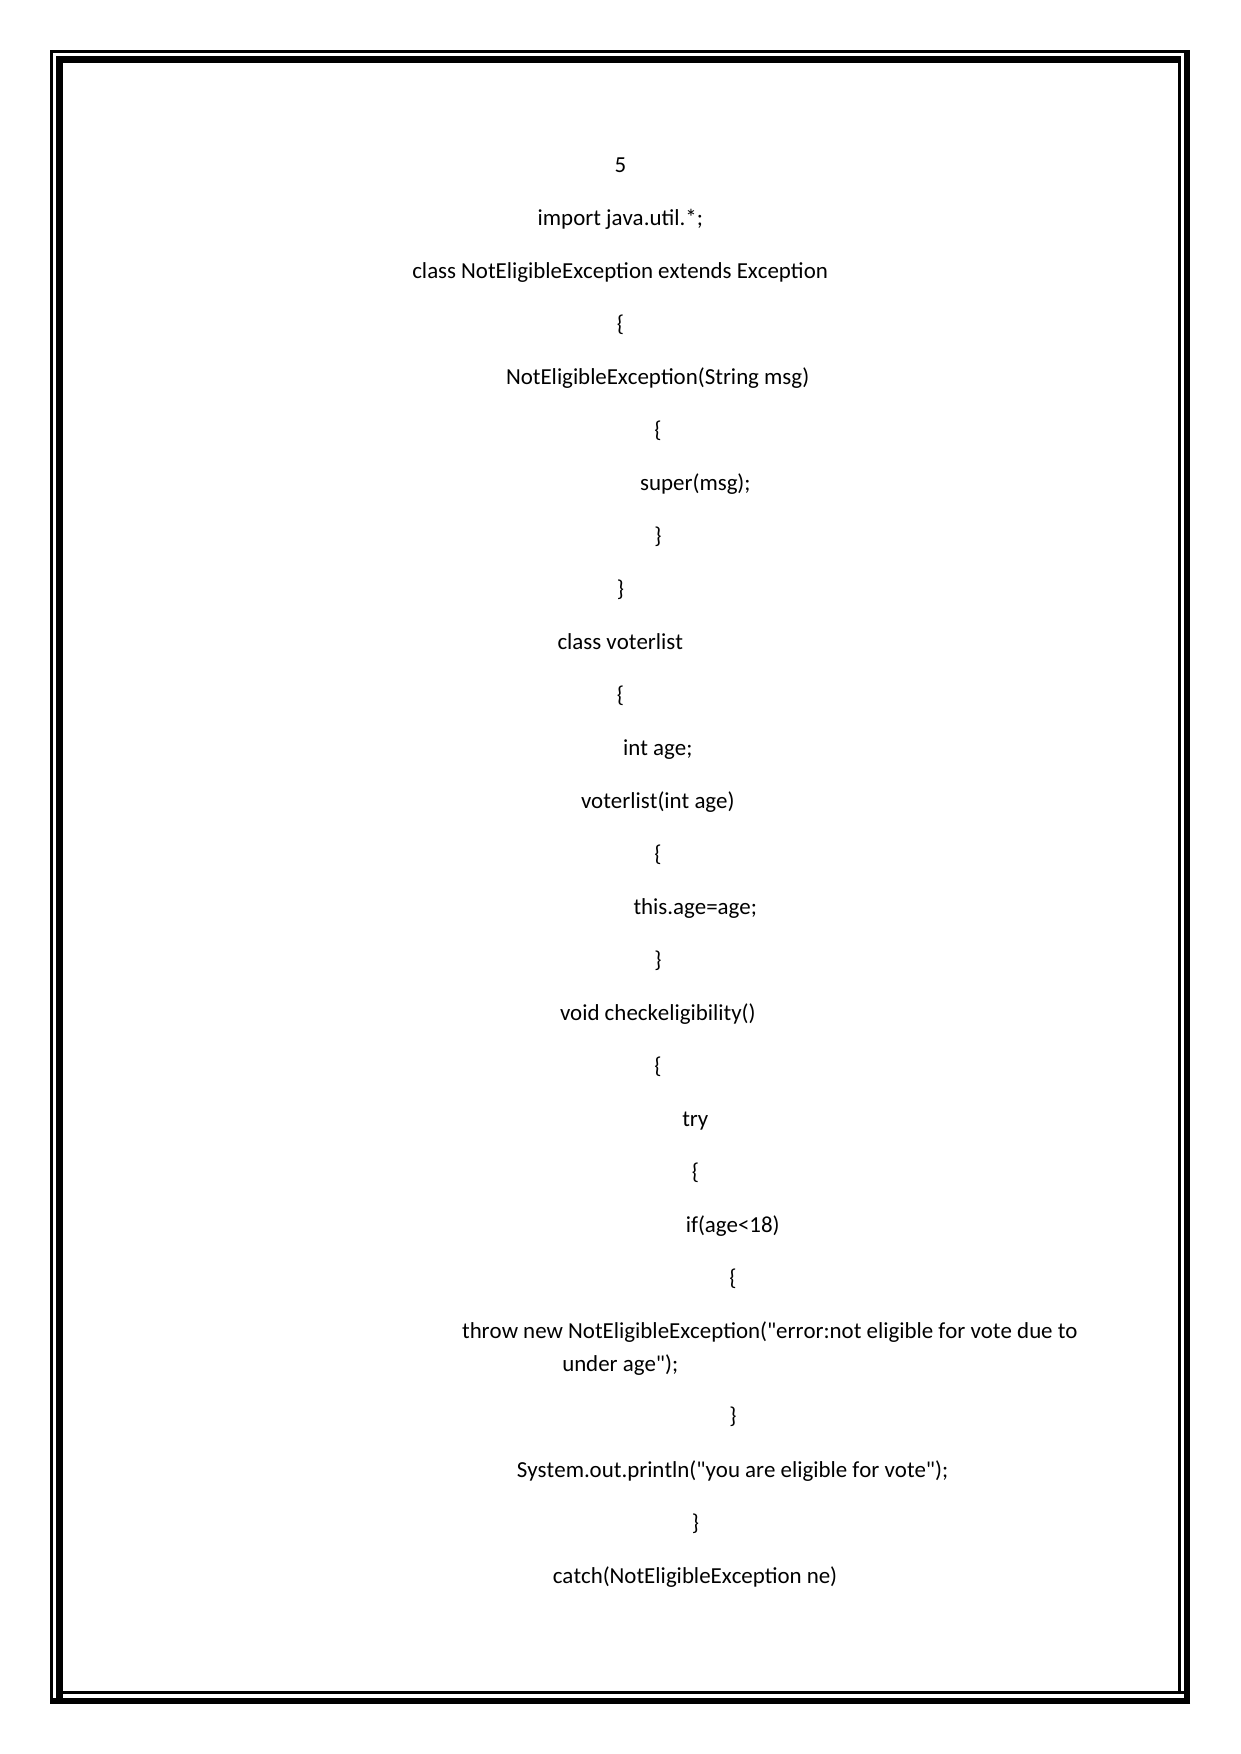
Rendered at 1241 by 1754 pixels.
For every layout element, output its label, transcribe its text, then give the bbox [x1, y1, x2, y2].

text { [150, 1157, 1090, 1185]
text throw new NotEligibleException("error:not eligible for vote due to under age"); [150, 1316, 1090, 1377]
text 5 [150, 150, 1090, 178]
text { [150, 415, 1090, 443]
text } [150, 945, 1090, 973]
text } [150, 521, 1090, 549]
text this.age=age; [150, 892, 1090, 920]
text if(age<18) [150, 1210, 1090, 1238]
text catch(NotEligibleException ne) [150, 1561, 1090, 1589]
text class voterlist [150, 627, 1090, 655]
text import java.util.*; [150, 203, 1090, 231]
text } [150, 1508, 1090, 1536]
text { [150, 309, 1090, 337]
text System.out.println("you are eligible for vote"); [150, 1455, 1090, 1483]
text { [150, 680, 1090, 708]
text int age; [150, 733, 1090, 761]
text super(msg); [150, 468, 1090, 496]
text { [150, 1263, 1090, 1291]
text NotEligibleException(String msg) [150, 362, 1090, 390]
text try [150, 1104, 1090, 1132]
text } [150, 574, 1090, 602]
text { [150, 839, 1090, 867]
text { [150, 1051, 1090, 1079]
text voterlist(int age) [150, 786, 1090, 814]
text } [150, 1402, 1090, 1430]
text class NotEligibleException extends Exception [150, 256, 1090, 284]
text void checkeligibility() [150, 998, 1090, 1026]
